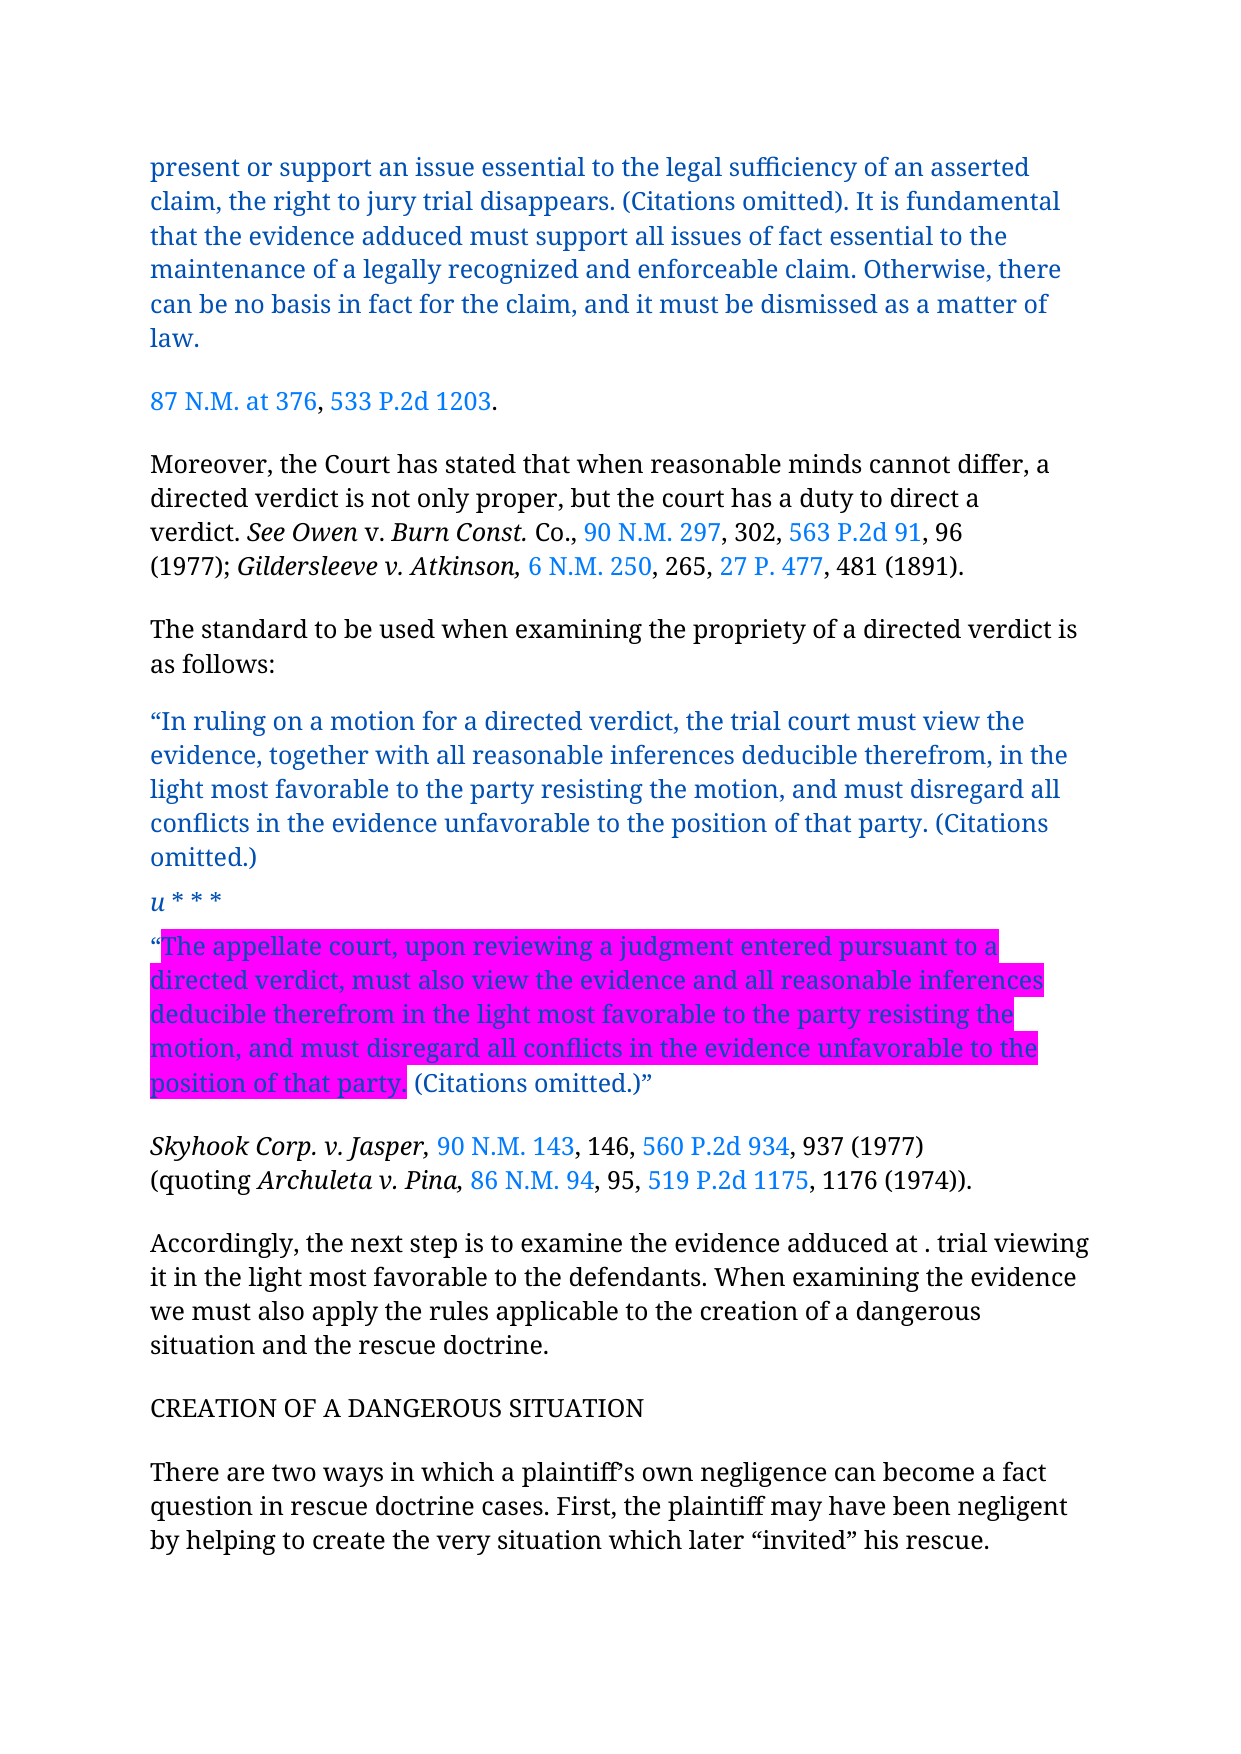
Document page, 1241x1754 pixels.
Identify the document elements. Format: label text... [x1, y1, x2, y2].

text The standard to be used when examining the propriety of a directed verdict is as follows: [150, 612, 1090, 680]
text CREATION OF A DANGEROUS SITUATION [150, 1391, 1090, 1425]
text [150, 150, 1090, 354]
text There are two ways in which a plaintiff’s own negligence can become a fact question in rescue doctrine cases. First, the plaintiff may have been negligent by helping to create the very situation which later “invited” his rescue. [150, 1454, 1090, 1557]
text Skyhook Corp. v. Jasper, 90 N.M. 143, 146, 560 P.2d 934, 937 (1977) (quoting Archuleta v. Pina, 86 N.M. 94, 95, 519 P.2d 1175, 1176 (1974)). [150, 1128, 1090, 1197]
text “The appellate court, upon reviewing a judgment entered pursuant to a directed verdict, must also view the evidence and all reasonable inferences deducible therefrom in the light most favorable to the party resisting the motion, and must disregard all conflicts in the evidence unfavorable to the position of that party. (Citations omitted.)” [407, 929, 1090, 1099]
text u * * * [150, 884, 1090, 918]
text 87 N.M. at 376, 533 P.2d 1203. [150, 383, 1090, 418]
text “In ruling on a motion for a directed verdict, the trial court must view the evidence, together with all reasonable inferences deducible therefrom, in the light most favorable to the party resisting the motion, and must disregard all conflicts in the evidence unfavorable to the position of that party. (Citations omitted.) [150, 704, 1090, 874]
text Accordingly, the next step is to examine the evidence adduced at . trial viewing it in the light most favorable to the defendants. When examining the evidence we must also apply the rules applicable to the creation of a dangerous situation and the rescue doctrine. [150, 1226, 1090, 1362]
text Moreover, the Court has stated that when reasonable minds cannot differ, a directed verdict is not only proper, but the court has a duty to direct a verdict. See Owen v. Burn Const. Co., 90 N.M. 297, 302, 563 P.2d 91, 96 (1977); Gildersleeve v. Atkinson, 6 N.M. 250, 265, 27 P. 477, 481 (1891). [150, 447, 1090, 583]
